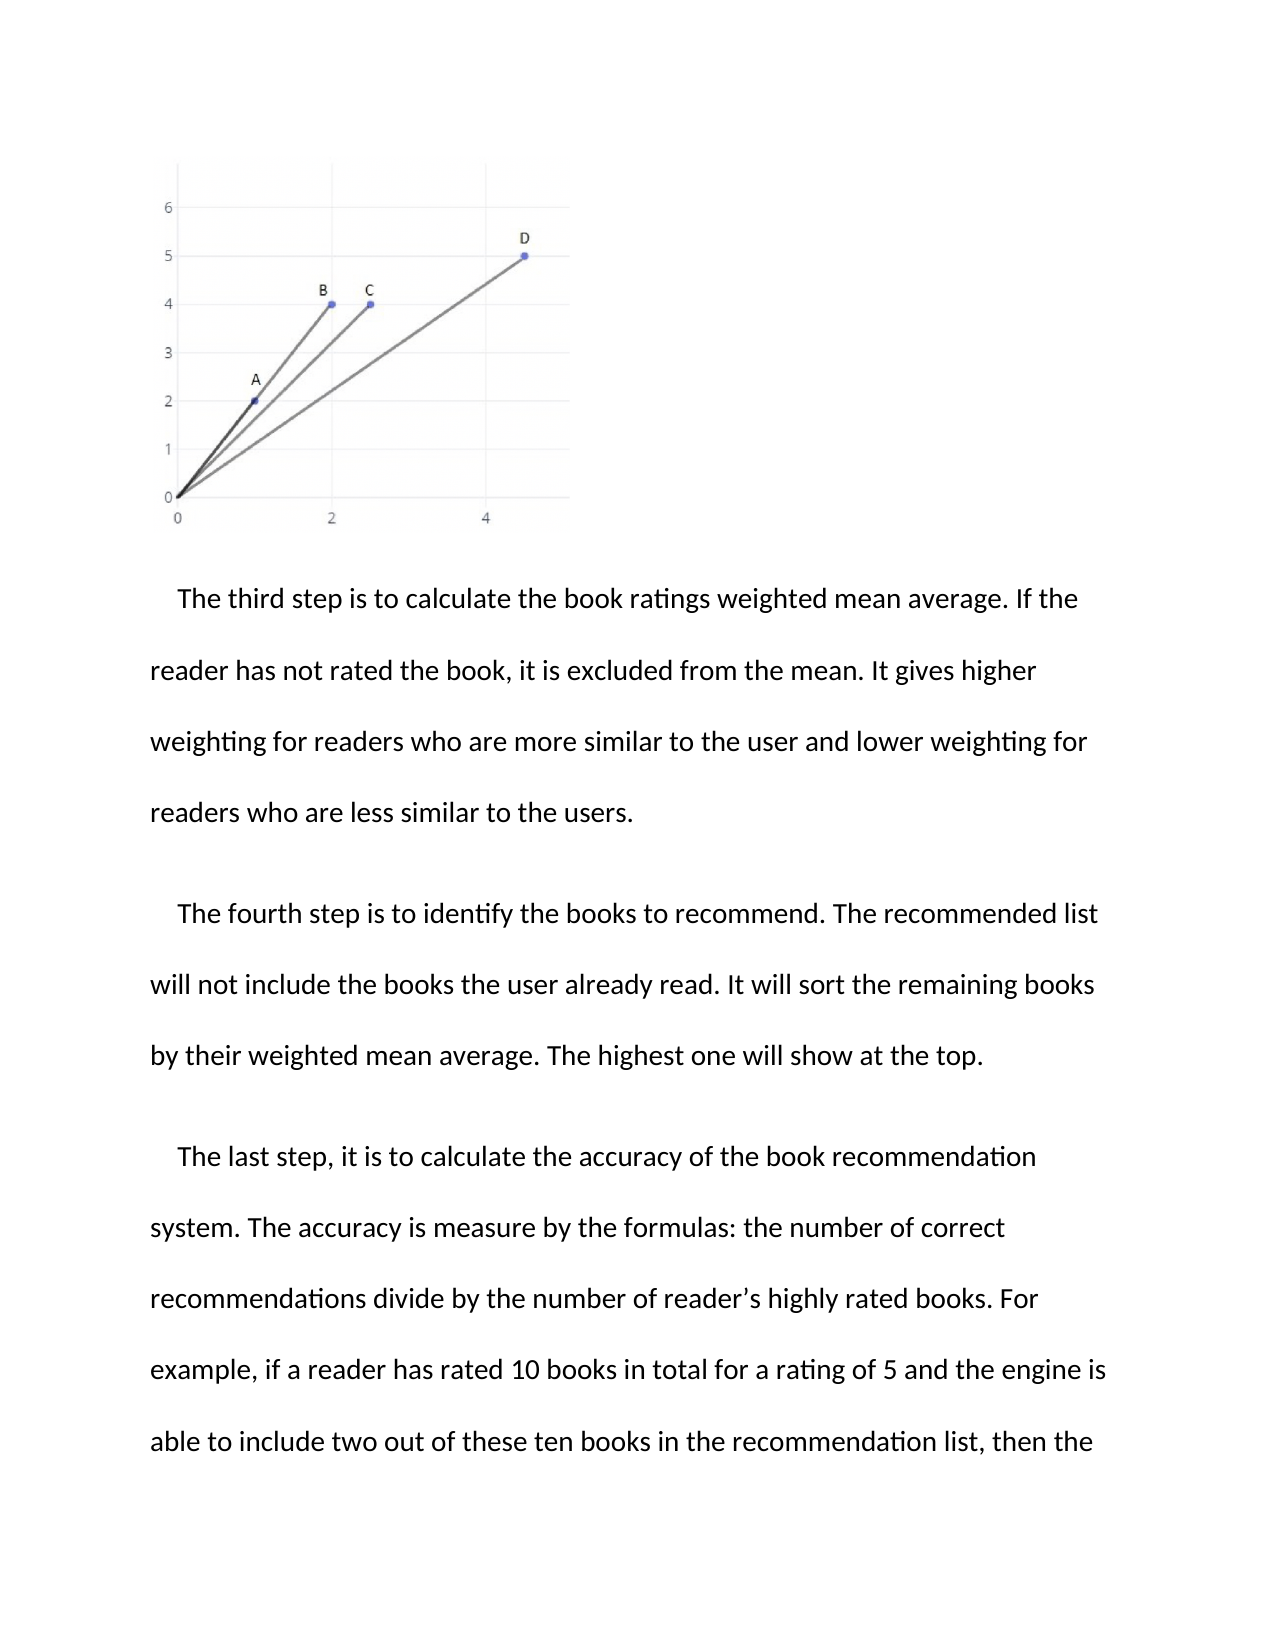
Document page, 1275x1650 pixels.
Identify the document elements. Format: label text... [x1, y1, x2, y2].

text The third step is to calculate the book ratings weighted mean average. If the reader has not rated the book, it is excluded from the mean. It gives higher weighting for readers who are more similar to the user and lower weighting for readers who are less similar to the users. [150, 581, 1125, 830]
text The fourth step is to identify the books to recommend. The recommended list will not include the books the user already read. It will sort the remaining books by their weighted mean average. The highest one will show at the top. [150, 895, 1125, 1073]
picture [150, 150, 570, 552]
